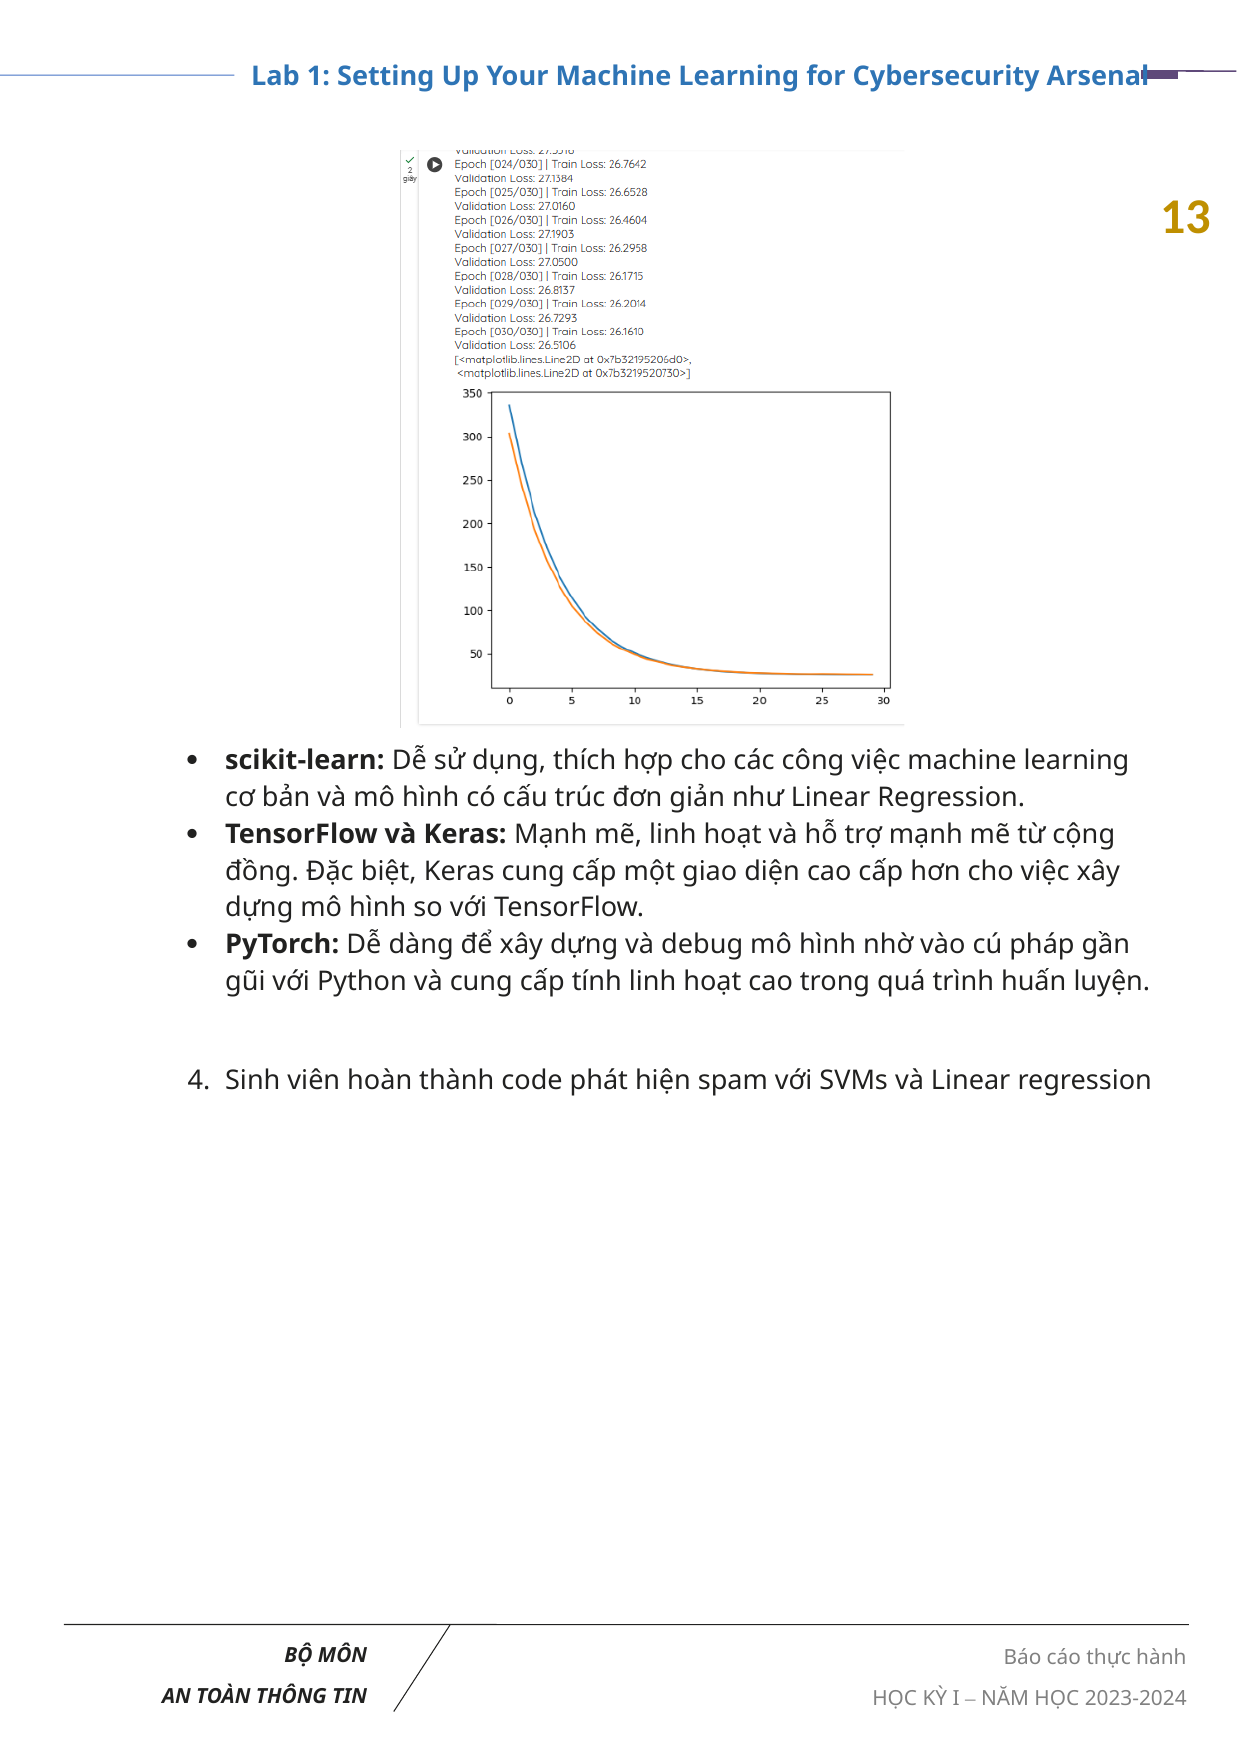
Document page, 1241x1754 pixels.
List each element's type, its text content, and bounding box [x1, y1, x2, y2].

list PyTorch: Dễ dàng để xây dựng và debug mô hình nhờ vào cú pháp gần gũi với Python và cung cấp tính linh hoạt cao trong quá trình huấn luyện. [187, 925, 1153, 998]
list TensorFlow và Keras: Mạnh mẽ, linh hoạt và hỗ trợ mạnh mẽ từ cộng đồng. Đặc biệt, Keras cung cấp một giao diện cao cấp hơn cho việc xây dựng mô hình so với TensorFlow. [187, 814, 1153, 925]
list scikit-learn: Dễ sử dụng, thích hợp cho các công việc machine learning cơ bản và mô hình có cấu trúc đơn giản như Linear Regression. [187, 740, 1153, 814]
picture [398, 150, 905, 728]
list Sinh viên hoàn thành code phát hiện spam với SVMs và Linear regression [187, 1060, 1153, 1097]
